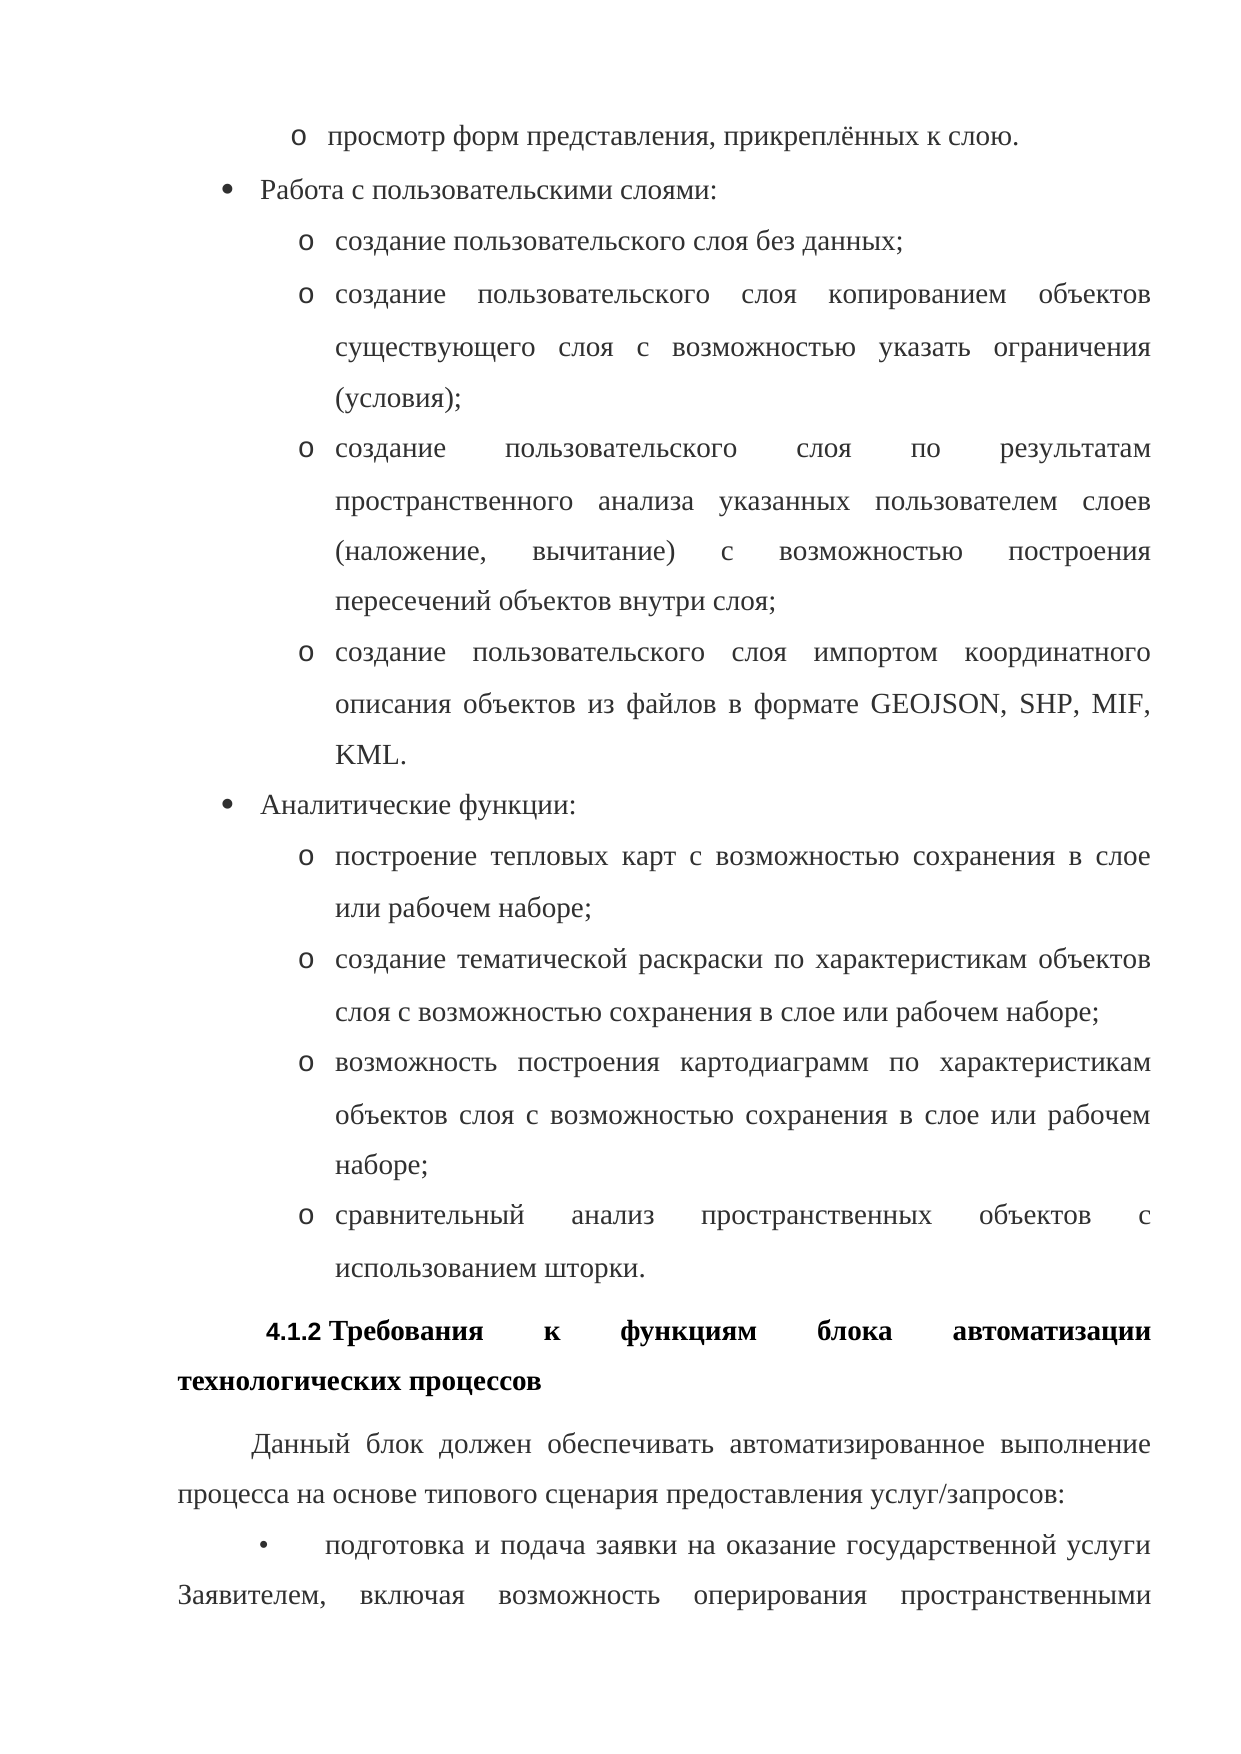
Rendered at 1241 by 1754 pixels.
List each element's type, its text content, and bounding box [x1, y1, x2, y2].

list создание тематической раскраски по характеристикам объектов слоя с возможностью сохранения в слое или рабочем наборе; [297, 941, 1152, 1027]
list возможность построения картодиаграмм по характеристикам объектов слоя с возможностью сохранения в слое или рабочем наборе; [297, 1044, 1152, 1181]
list создание пользовательского слоя без данных; [297, 223, 1152, 259]
text Данный блок должен обеспечивать автоматизированное выполнение процесса на основе типового сценария предоставления услуг/запросов: [177, 1426, 1152, 1510]
list просмотр форм представления, прикреплённых к слою. [290, 118, 1152, 154]
list создание пользовательского слоя по результатам пространственного анализа указанных пользователем слоев (наложение, вычитание) с возможностью построения пересечений объектов внутри слоя; [297, 430, 1152, 617]
list построение тепловых карт с возможностью сохранения в слое или рабочем наборе; [297, 838, 1152, 924]
list Аналитические функции: [222, 787, 1152, 821]
list Работа с пользовательскими слоями: [222, 172, 1152, 206]
list сравнительный анализ пространственных объектов с использованием шторки. [297, 1197, 1152, 1284]
list создание пользовательского слоя импортом координатного описания объектов из файлов в формате GEOJSON, SHP, MIF, KML. [297, 634, 1152, 771]
text Требования к функциям блока автоматизации технологических процессов [177, 1313, 1152, 1397]
list создание пользовательского слоя копированием объектов существующего слоя с возможностью указать ограничения (условия); [297, 277, 1152, 413]
